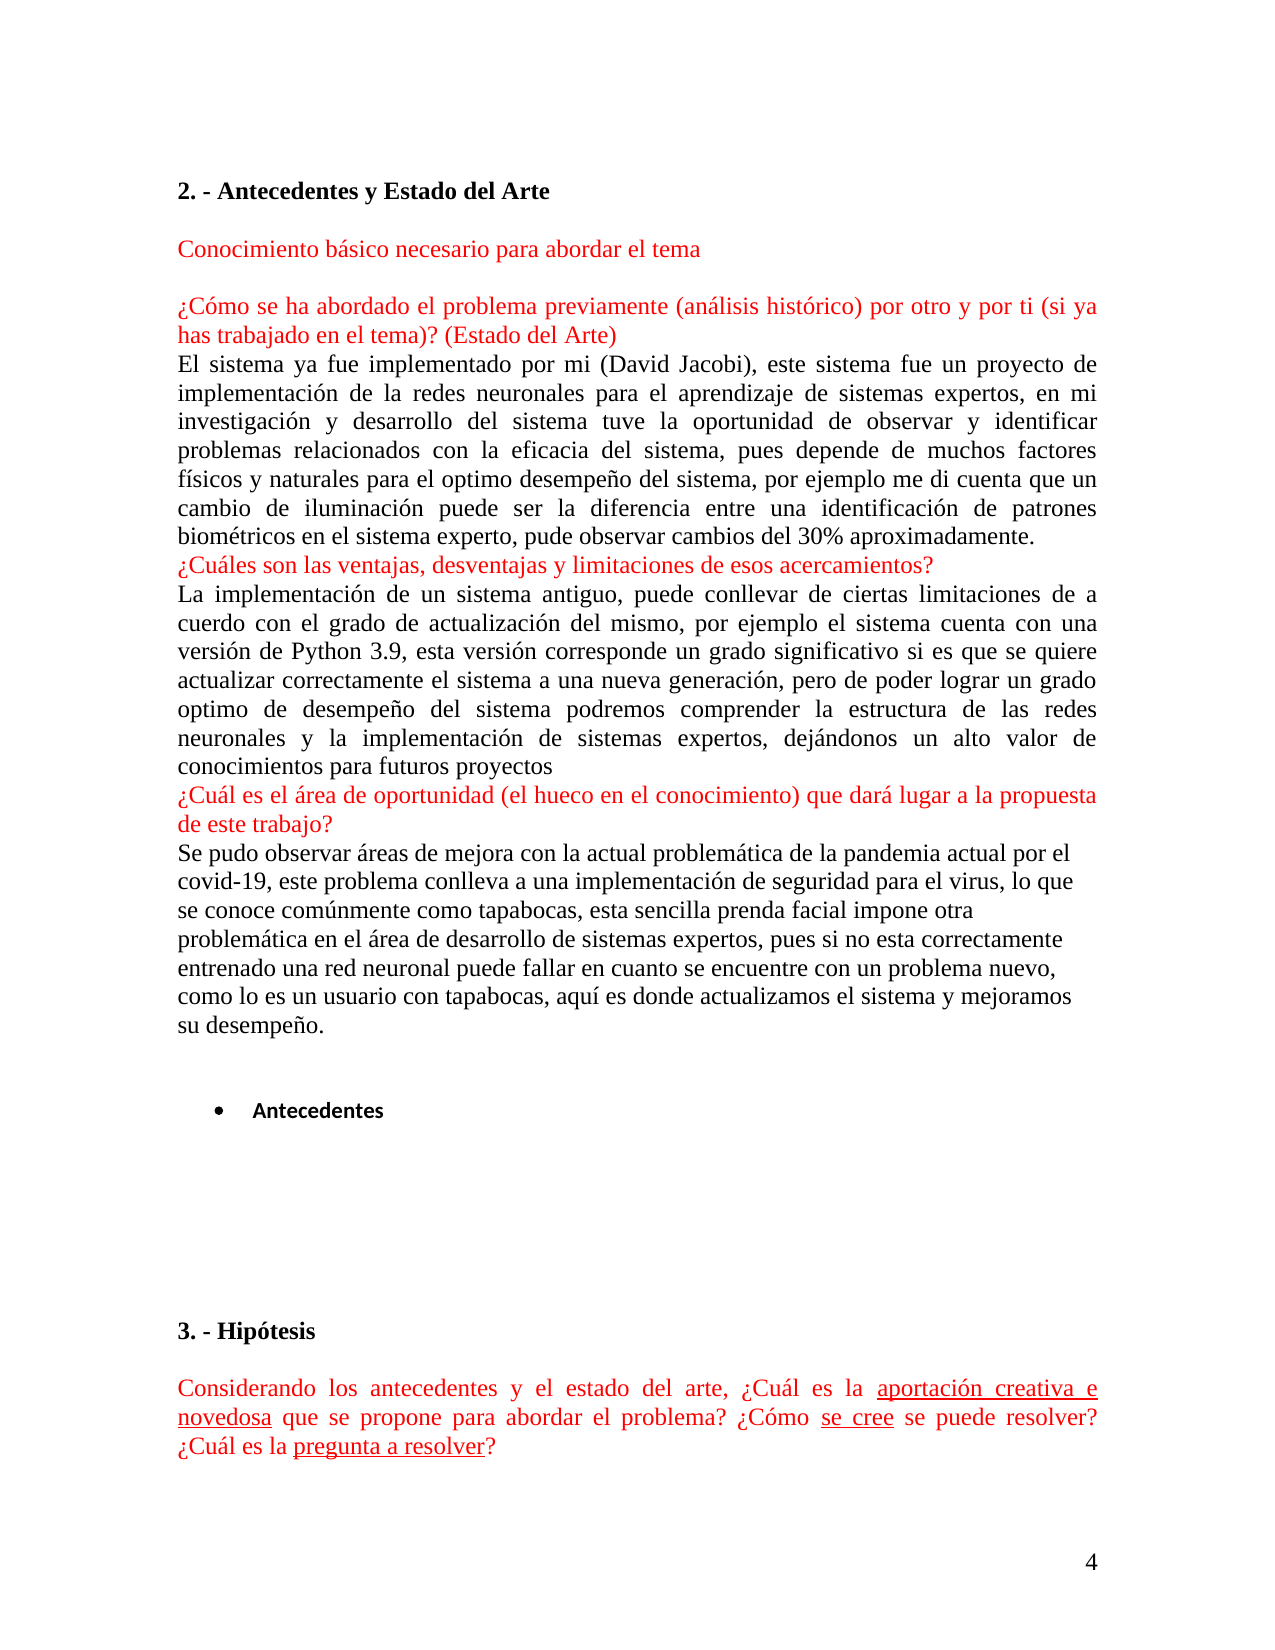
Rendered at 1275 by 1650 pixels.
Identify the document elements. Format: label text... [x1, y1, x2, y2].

text El sistema ya fue implementado por mi (David Jacobi), este sistema fue un proyecto de implementación de la redes neuronales para el aprendizaje de sistemas expertos, en mi investigación y desarrollo del sistema tuve la oportunidad de observar y identificar problemas relacionados con la eficacia del sistema, pues depende de muchos factores físicos y naturales para el optimo desempeño del sistema, por ejemplo me di cuenta que un cambio de iluminación puede ser la diferencia entre una identificación de patrones biométricos en el sistema experto, pude observar cambios del 30% aproximadamente. [177, 349, 1098, 550]
text ¿Cuál es el área de oportunidad (el hueco en el conocimiento) que dará lugar a la propuesta de este trabajo? [177, 780, 1098, 838]
text Conocimiento básico necesario para abordar el tema [177, 234, 1098, 263]
list Antecedentes [215, 1096, 1098, 1124]
text La implementación de un sistema antiguo, puede conllevar de ciertas limitaciones de a cuerdo con el grado de actualización del mismo, por ejemplo el sistema cuenta con una versión de Python 3.9, esta versión corresponde un grado significativo si es que se quiere actualizar correctamente el sistema a una nueva generación, pero de poder lograr un grado optimo de desempeño del sistema podremos comprender la estructura de las redes neuronales y la implementación de sistemas expertos, dejándonos un alto valor de conocimientos para futuros proyectos [177, 579, 1098, 780]
text 2. - Antecedentes y Estado del Arte [177, 176, 1098, 205]
text 3. - Hipótesis [177, 1316, 1098, 1344]
text ¿Cómo se ha abordado el problema previamente (análisis histórico) por otro y por ti (si ya has trabajado en el tema)? (Estado del Arte) [177, 291, 1098, 349]
text Considerando los antecedentes y el estado del arte, ¿Cuál es la aportación creativa e novedosa que se propone para abordar el problema? ¿Cómo se cree se puede resolver? ¿Cuál es la pregunta a resolver? [177, 1373, 1098, 1459]
text Se pudo observar áreas de mejora con la actual problemática de la pandemia actual por el covid-19, este problema conlleva a una implementación de seguridad para el virus, lo que se conoce comúnmente como tapabocas, esta sencilla prenda facial impone otra problemática en el área de desarrollo de sistemas expertos, pues si no esta correctamente entrenado una red neuronal puede fallar en cuanto se encuentre con un problema nuevo, como lo es un usuario con tapabocas, aquí es donde actualizamos el sistema y mejoramos su desempeño. [177, 838, 1098, 1039]
text ¿Cuáles son las ventajas, desventajas y limitaciones de esos acercamientos? [177, 550, 1098, 579]
